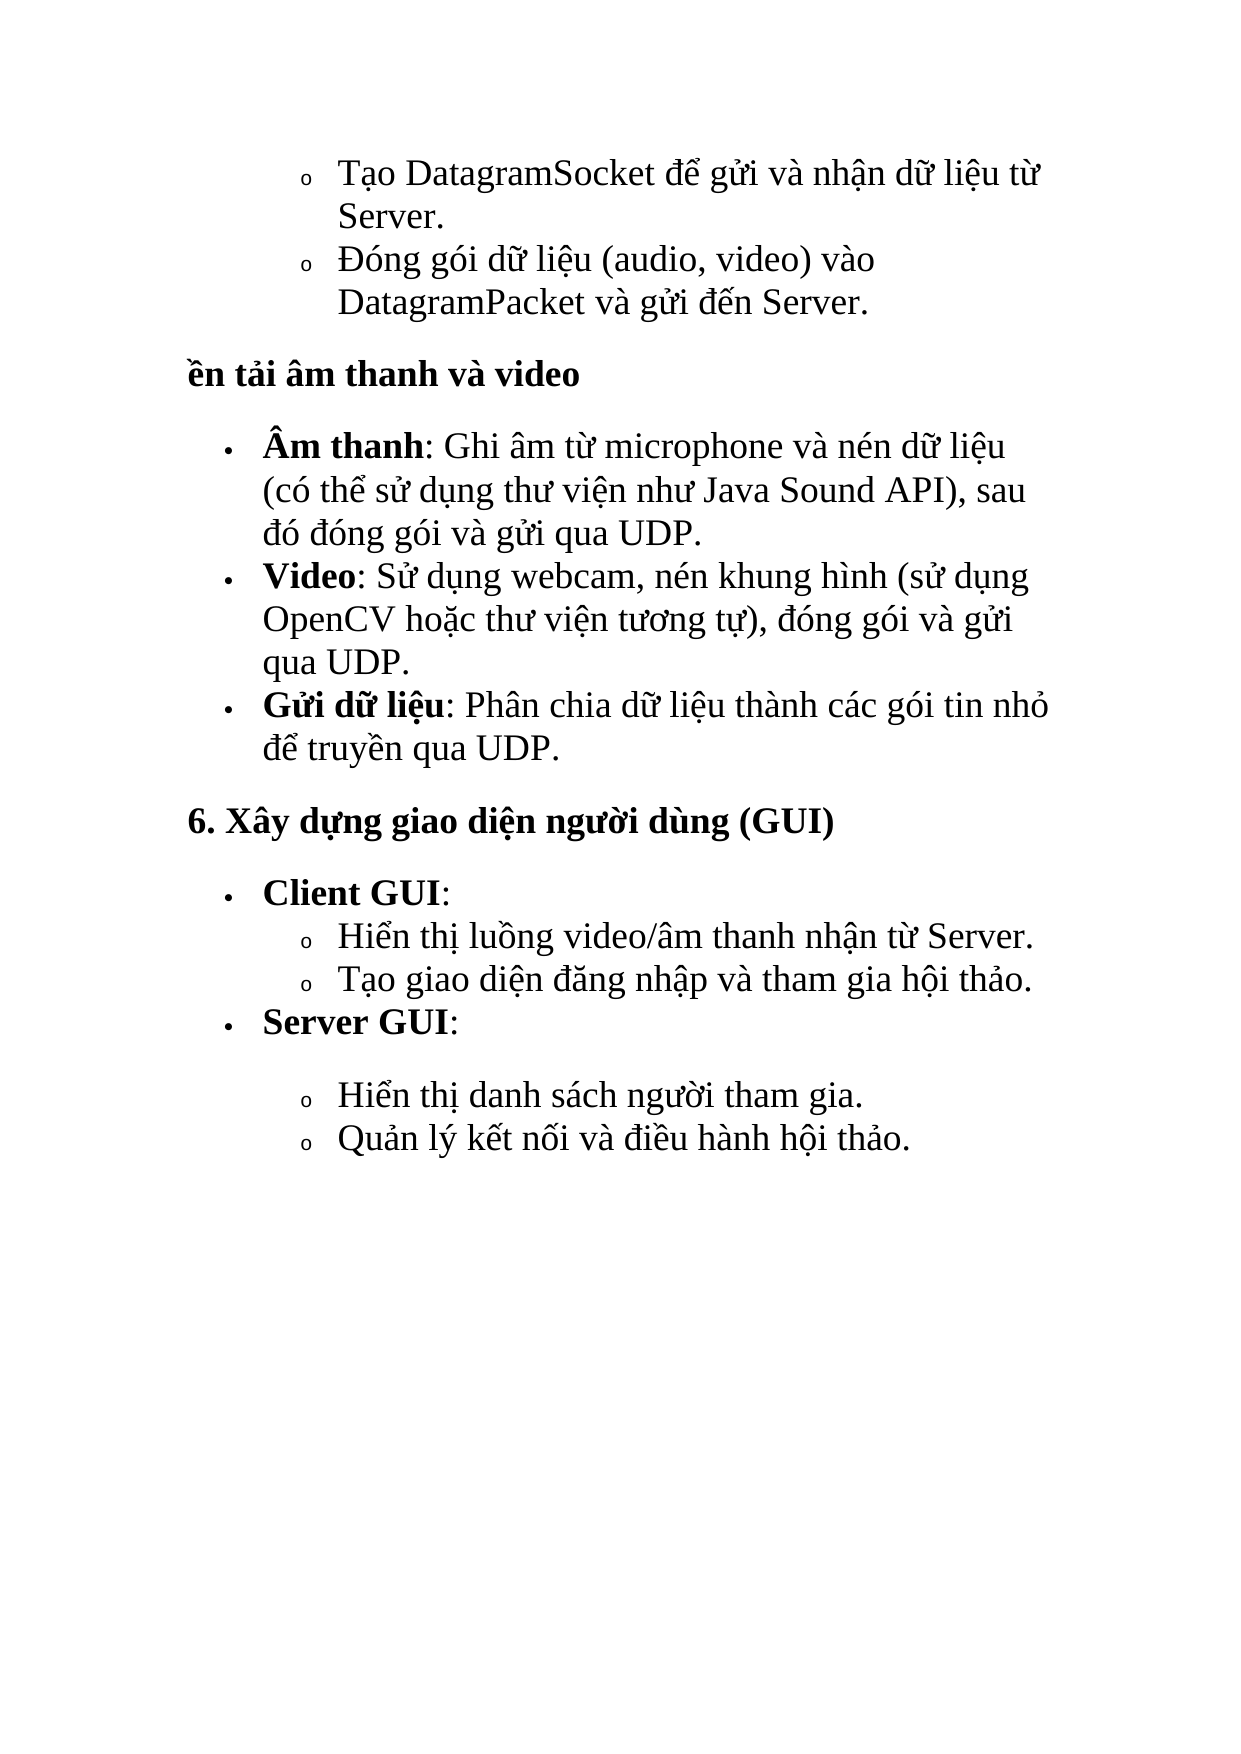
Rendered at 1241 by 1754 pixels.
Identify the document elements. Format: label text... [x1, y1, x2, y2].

list Client GUI: [225, 870, 1053, 913]
subtitle 6. Xây dựng giao diện người dùng (GUI) [187, 798, 1053, 841]
list Đóng gói dữ liệu (audio, video) vào DatagramPacket và gửi đến Server. [300, 236, 1053, 322]
subtitle ền tải âm thanh và video [187, 352, 1053, 395]
list Gửi dữ liệu: Phân chia dữ liệu thành các gói tin nhỏ để truyền qua UDP. [225, 683, 1053, 769]
list Tạo giao diện đăng nhập và tham gia hội thảo. [300, 957, 1053, 1000]
list Âm thanh: Ghi âm từ microphone và nén dữ liệu (có thể sử dụng thư viện như Java Sound API), sau đó đóng gói và gửi qua UDP. [225, 424, 1053, 553]
list Hiển thị danh sách người tham gia. [300, 1072, 1053, 1115]
list Server GUI: [225, 1000, 1053, 1043]
list Tạo DatagramSocket để gửi và nhận dữ liệu từ Server. [300, 150, 1053, 236]
list Hiển thị luồng video/âm thanh nhận từ Server. [300, 913, 1053, 957]
list Quản lý kết nối và điều hành hội thảo. [300, 1115, 1053, 1158]
list Video: Sử dụng webcam, nén khung hình (sử dụng OpenCV hoặc thư viện tương tự), đóng gói và gửi qua UDP. [225, 553, 1053, 683]
